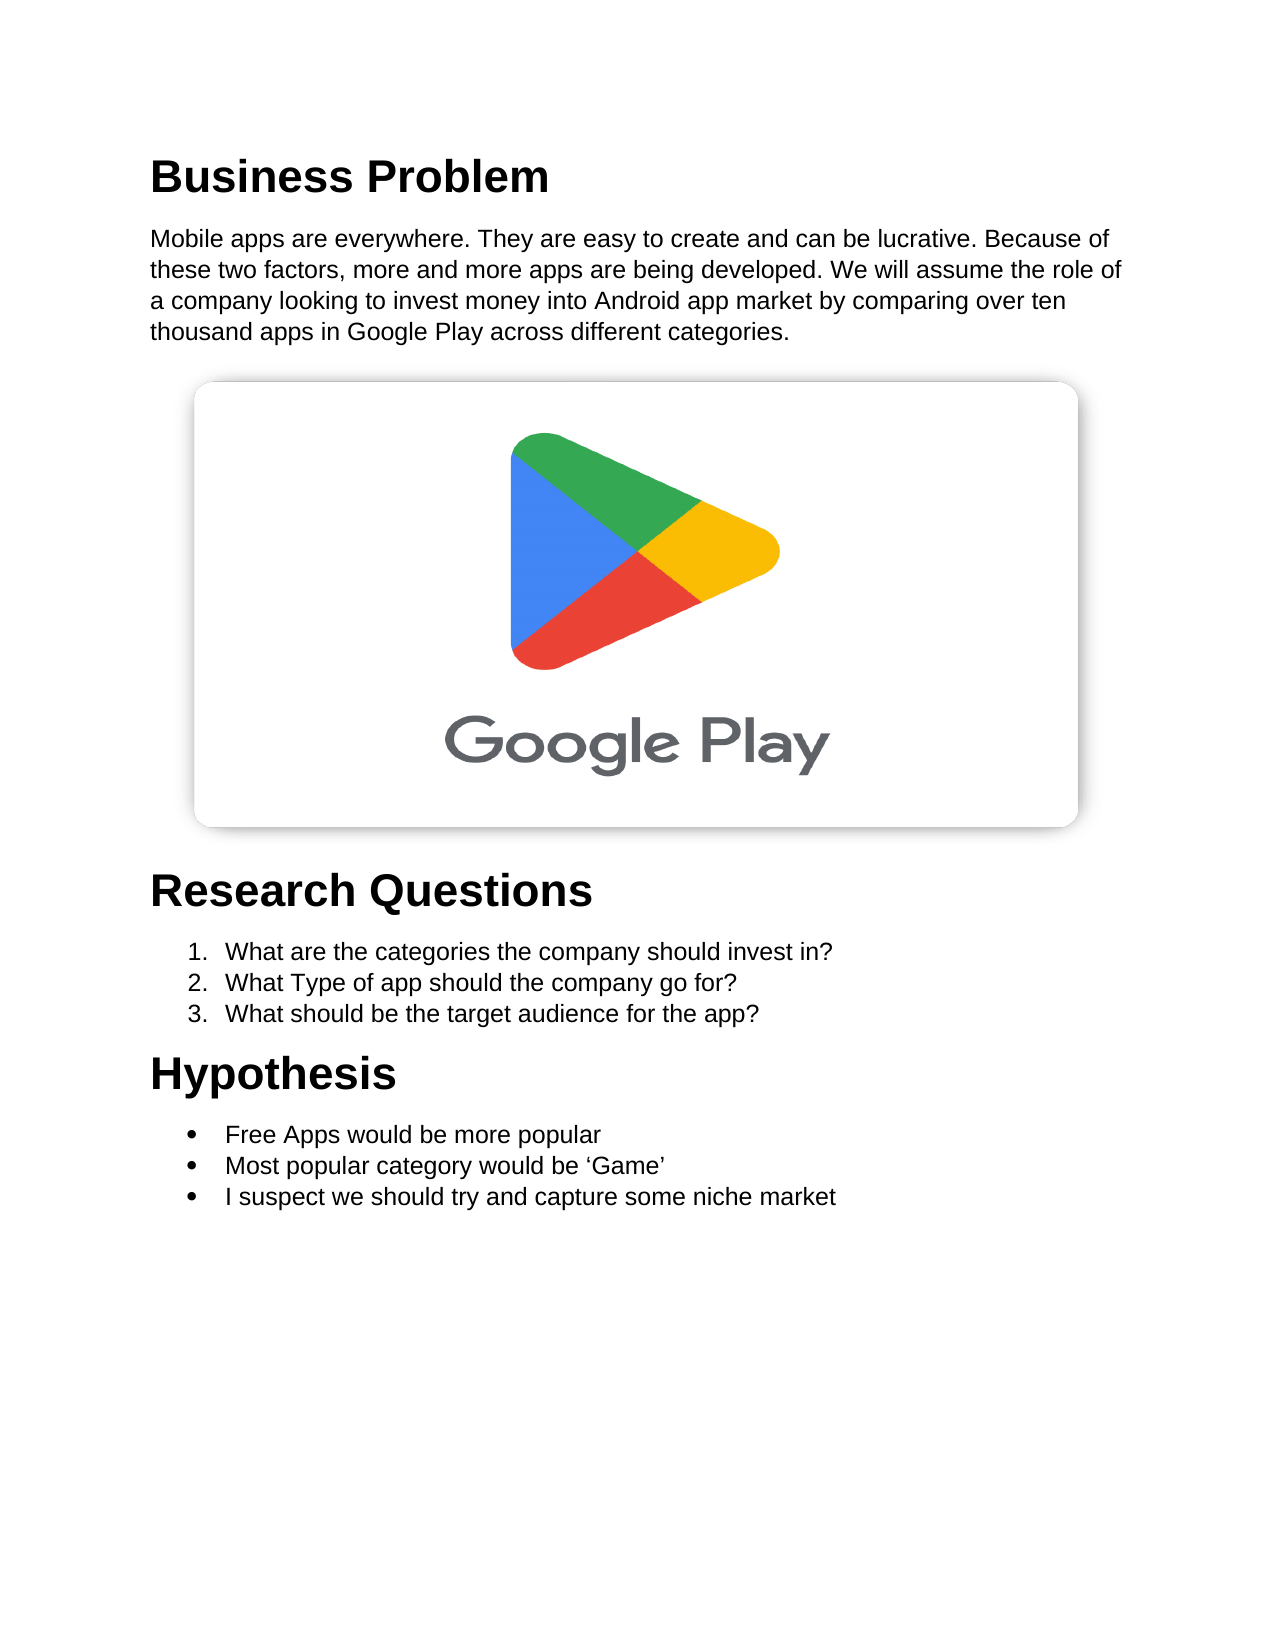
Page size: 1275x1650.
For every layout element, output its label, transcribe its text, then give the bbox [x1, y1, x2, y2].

list What Type of app should the company go for? [187, 968, 1125, 996]
text Research Questions [150, 863, 1125, 916]
list What are the categories the company should invest in? [187, 937, 1125, 965]
list Most popular category would be ‘Game’ [187, 1151, 1125, 1180]
list What should be the target audience for the app? [187, 999, 1125, 1027]
text Business Problem [150, 150, 1125, 203]
picture [161, 364, 1114, 845]
list Free Apps would be more popular [187, 1120, 1125, 1149]
text Mobile apps are everywhere. They are easy to create and can be lucrative. Because of these two factors, more and more apps are being developed. We will assume the role of a company looking to invest money into Android app market by comparing over ten thousand apps in Google Play across different categories. [150, 223, 1125, 345]
list I suspect we should try and capture some niche market [187, 1182, 1125, 1211]
text Hypothesis [150, 1046, 1125, 1099]
